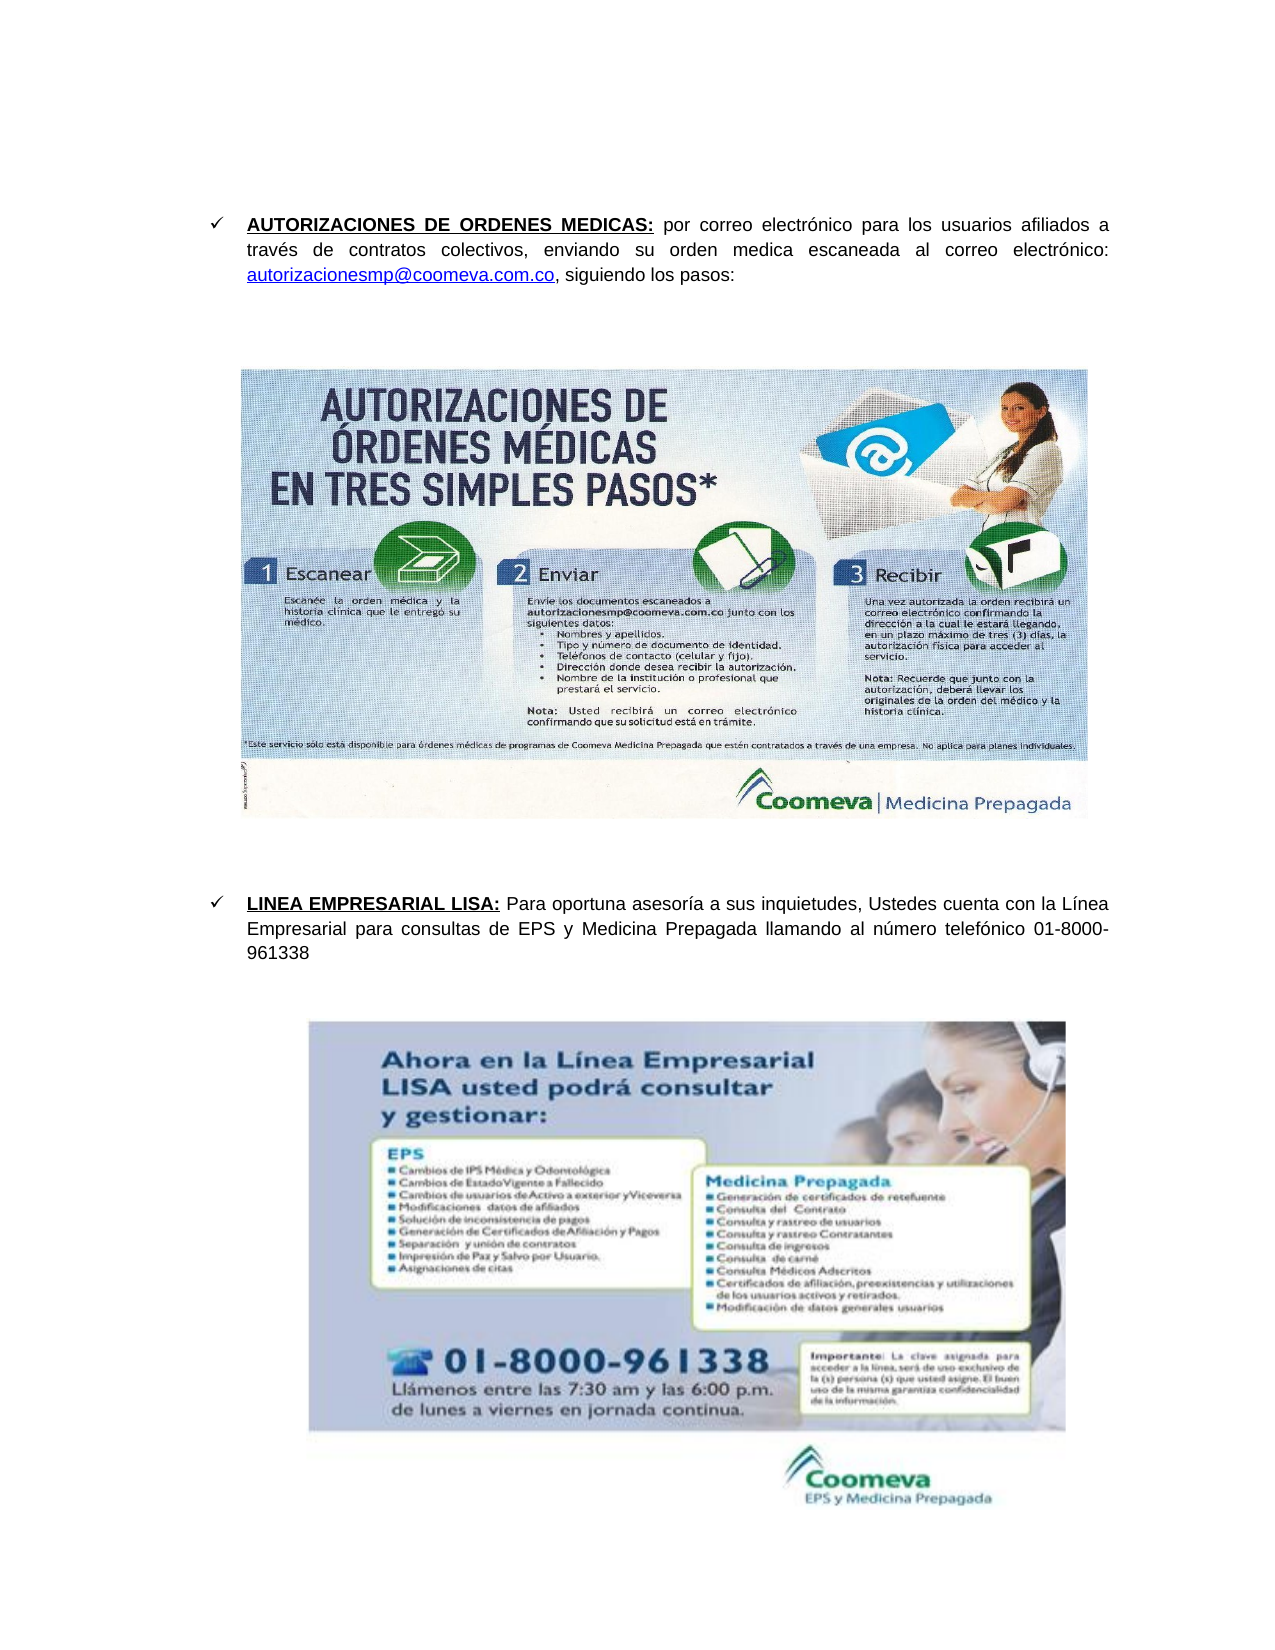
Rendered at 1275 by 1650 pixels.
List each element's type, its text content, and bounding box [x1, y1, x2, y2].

picture [240, 366, 1088, 819]
list AUTORIZACIONES DE ORDENES MEDICAS: por correo electrónico para los usuarios afiliados a través de contratos colectivos, enviando su orden medica escaneada al correo electrónico: autorizacionesmp@coomeva.com.co, siguiendo los pasos: [209, 214, 1109, 285]
list LINEA EMPRESARIAL LISA: Para oportuna asesoría a sus inquietudes, Ustedes cuenta con la Línea Empresarial para consultas de EPS y Medicina Prepagada llamando al número telefónico 01-8000-961338 [209, 892, 1109, 964]
picture [306, 1018, 1066, 1510]
